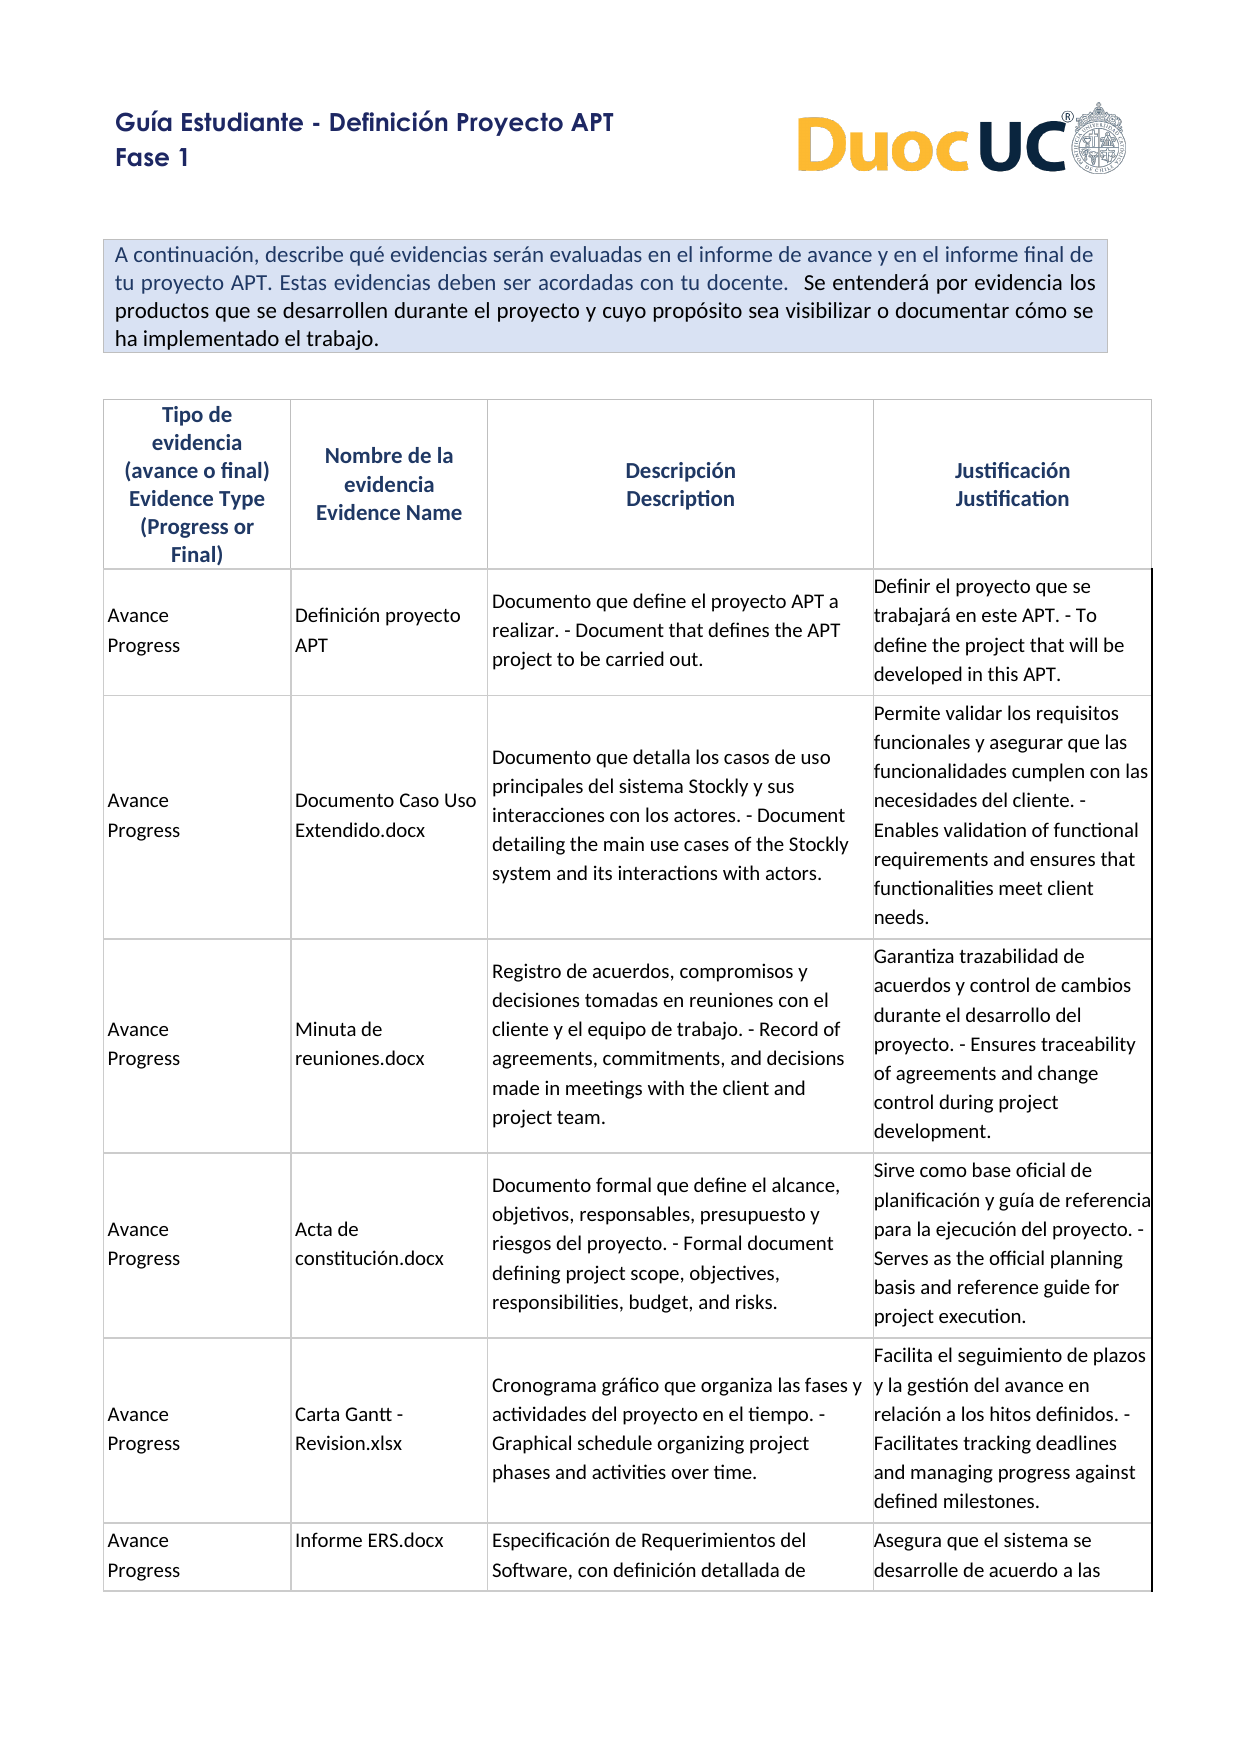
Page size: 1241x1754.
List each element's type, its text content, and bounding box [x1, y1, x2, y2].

table_header Justificación Justification [874, 400, 1151, 568]
table_cell Cronograma gráfico que organiza las fases y actividades del proyecto en el tiempo. - Graphical schedule organizing project phases and activities over time. [488, 1339, 873, 1522]
table_cell Definición proyecto APT [292, 570, 487, 694]
table_cell Permite validar los requisitos funcionales y asegurar que las funcionalidades cumplen con las necesidades del cliente. - Enables validation of functional requirements and ensures that functionalities meet client needs. [874, 696, 1151, 938]
table_cell Documento Caso Uso Extendido.docx [292, 696, 487, 938]
table_cell Minuta de reuniones.docx [292, 940, 487, 1152]
table_cell Informe ERS.docx [292, 1524, 487, 1590]
table_cell Avance Progress [104, 1339, 290, 1522]
table_cell Carta Gantt - Revision.xlsx [292, 1339, 487, 1522]
table_cell Avance Progress [104, 570, 290, 694]
picture [798, 102, 1126, 174]
table_cell Facilita el seguimiento de plazos y la gestión del avance en relación a los hitos definidos. - Facilitates tracking deadlines and managing progress against defined milestones. [874, 1339, 1151, 1522]
table_cell A continuación, describe qué evidencias serán evaluadas en el informe de avance y en el informe final de tu proyecto APT. Estas evidencias deben ser acordadas con tu docente. Se entenderá por evidencia los productos que se desarrollen durante el proyecto y cuyo propósito sea visibilizar o documentar cómo se ha implementado el trabajo. [104, 240, 1107, 352]
table_cell Garantiza trazabilidad de acuerdos y control de cambios durante el desarrollo del proyecto. - Ensures traceability of agreements and change control during project development. [874, 940, 1151, 1152]
table_cell Documento que detalla los casos de uso principales del sistema Stockly y sus interacciones con los actores. - Document detailing the main use cases of the Stockly system and its interactions with actors. [488, 696, 873, 938]
table_cell Acta de constitución.docx [292, 1154, 487, 1337]
table_cell Sirve como base oficial de planificación y guía de referencia para la ejecución del proyecto. - Serves as the official planning basis and reference guide for project execution. [874, 1154, 1151, 1337]
table_cell Registro de acuerdos, compromisos y decisiones tomadas en reuniones con el cliente y el equipo de trabajo. - Record of agreements, commitments, and decisions made in meetings with the client and project team. [488, 940, 873, 1152]
table_header Descripción Description [488, 400, 873, 568]
table_cell Definir el proyecto que se trabajará en este APT. - To define the project that will be developed in this APT. [874, 570, 1151, 694]
table_cell Documento que define el proyecto APT a realizar. - Document that defines the APT project to be carried out. [488, 570, 873, 694]
table_cell Documento formal que define el alcance, objetivos, responsables, presupuesto y riesgos del proyecto. - Formal document defining project scope, objectives, responsibilities, budget, and risks. [488, 1154, 873, 1337]
table_cell Avance Progress [104, 1524, 290, 1590]
table_cell Avance Progress [104, 940, 290, 1152]
table_cell Avance Progress [104, 1154, 290, 1337]
table_cell Avance Progress [104, 696, 290, 938]
table_header Nombre de la evidencia Evidence Name [291, 400, 487, 568]
table_header Tipo de evidencia (avance o final) Evidence Type (Progress or Final) [104, 400, 290, 568]
